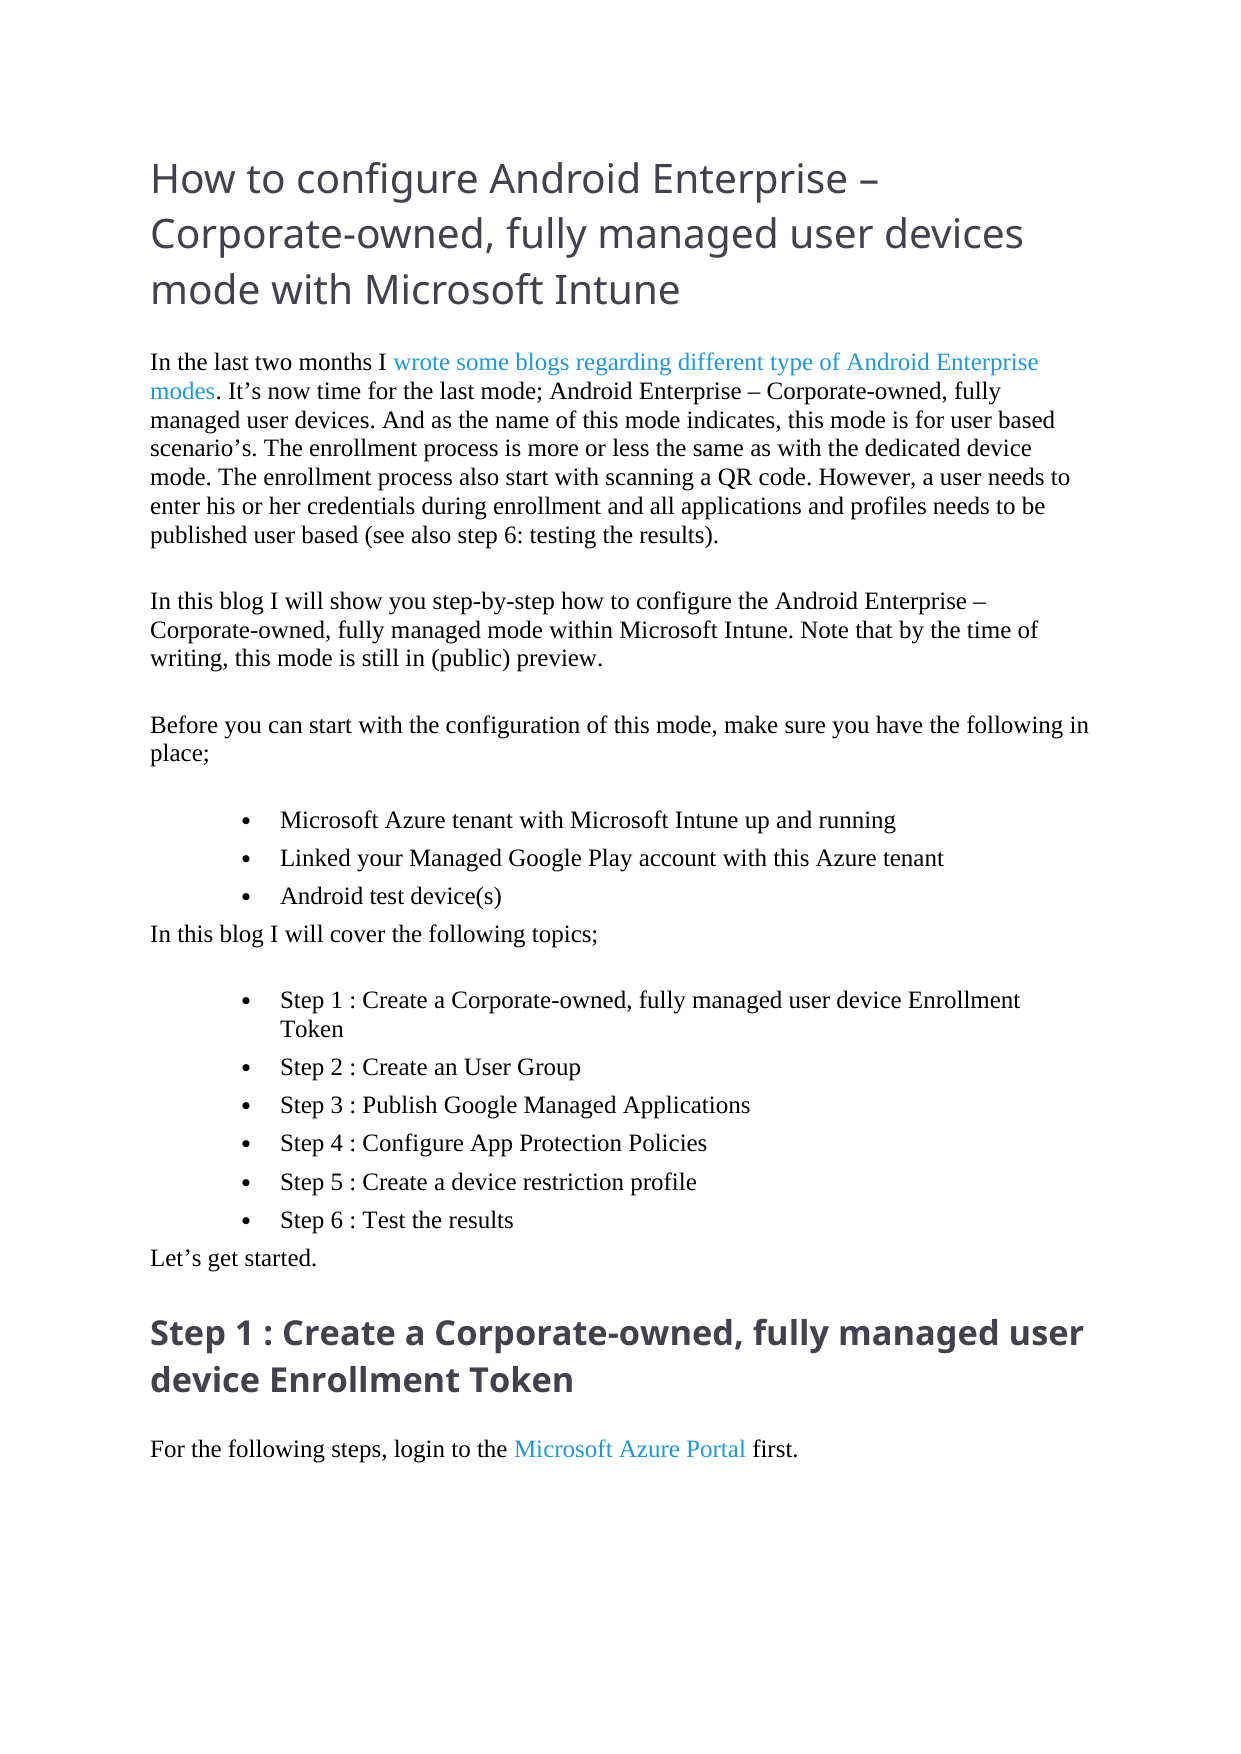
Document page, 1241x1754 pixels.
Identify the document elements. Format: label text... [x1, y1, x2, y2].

list Step 6 : Test the results [242, 1205, 1090, 1233]
list Step 4 : Configure App Protection Policies [242, 1128, 1090, 1157]
text How to configure Android Enterprise – Corporate-owned, fully managed user devices mode with Microsoft Intune [150, 150, 1090, 316]
list Step 1 : Create a Corporate-owned, fully managed user device Enrollment Token [242, 985, 1090, 1043]
list Step 5 : Create a device restriction profile [242, 1167, 1090, 1195]
list Step 3 : Publish Google Managed Applications [242, 1090, 1090, 1119]
list Microsoft Azure tenant with Microsoft Intune up and running [242, 805, 1090, 833]
text In the last two months I wrote some blogs regarding different type of Android Enterprise modes. It’s now time for the last mode; Android Enterprise – Corporate-owned, fully managed user devices. And as the name of this mode indicates, this mode is for user based scenario’s. The enrollment process is more or less the same as with the dedicated device mode. The enrollment process also start with scanning a QR code. However, a user needs to enter his or her credentials during enrollment and all applications and profiles needs to be published user based (see also step 6: testing the results). [150, 347, 1090, 548]
text Step 1 : Create a Corporate-owned, fully managed user device Enrollment Token [150, 1309, 1090, 1403]
text For the following steps, login to the Microsoft Azure Portal first. [150, 1434, 1090, 1463]
text In this blog I will show you step-by-step how to configure the Android Enterprise – Corporate-owned, fully managed mode within Microsoft Intune. Note that by the time of writing, this mode is still in (public) preview. [150, 586, 1090, 672]
list Step 2 : Create an User Group [242, 1052, 1090, 1081]
list Linked your Managed Google Play account with this Azure tenant [242, 843, 1090, 872]
text Let’s get started. [150, 1243, 1090, 1272]
text In this blog I will cover the following topics; [150, 919, 1090, 948]
text Before you can start with the configuration of this mode, make sure you have the following in place; [150, 710, 1090, 767]
list Android test device(s) [242, 881, 1090, 910]
